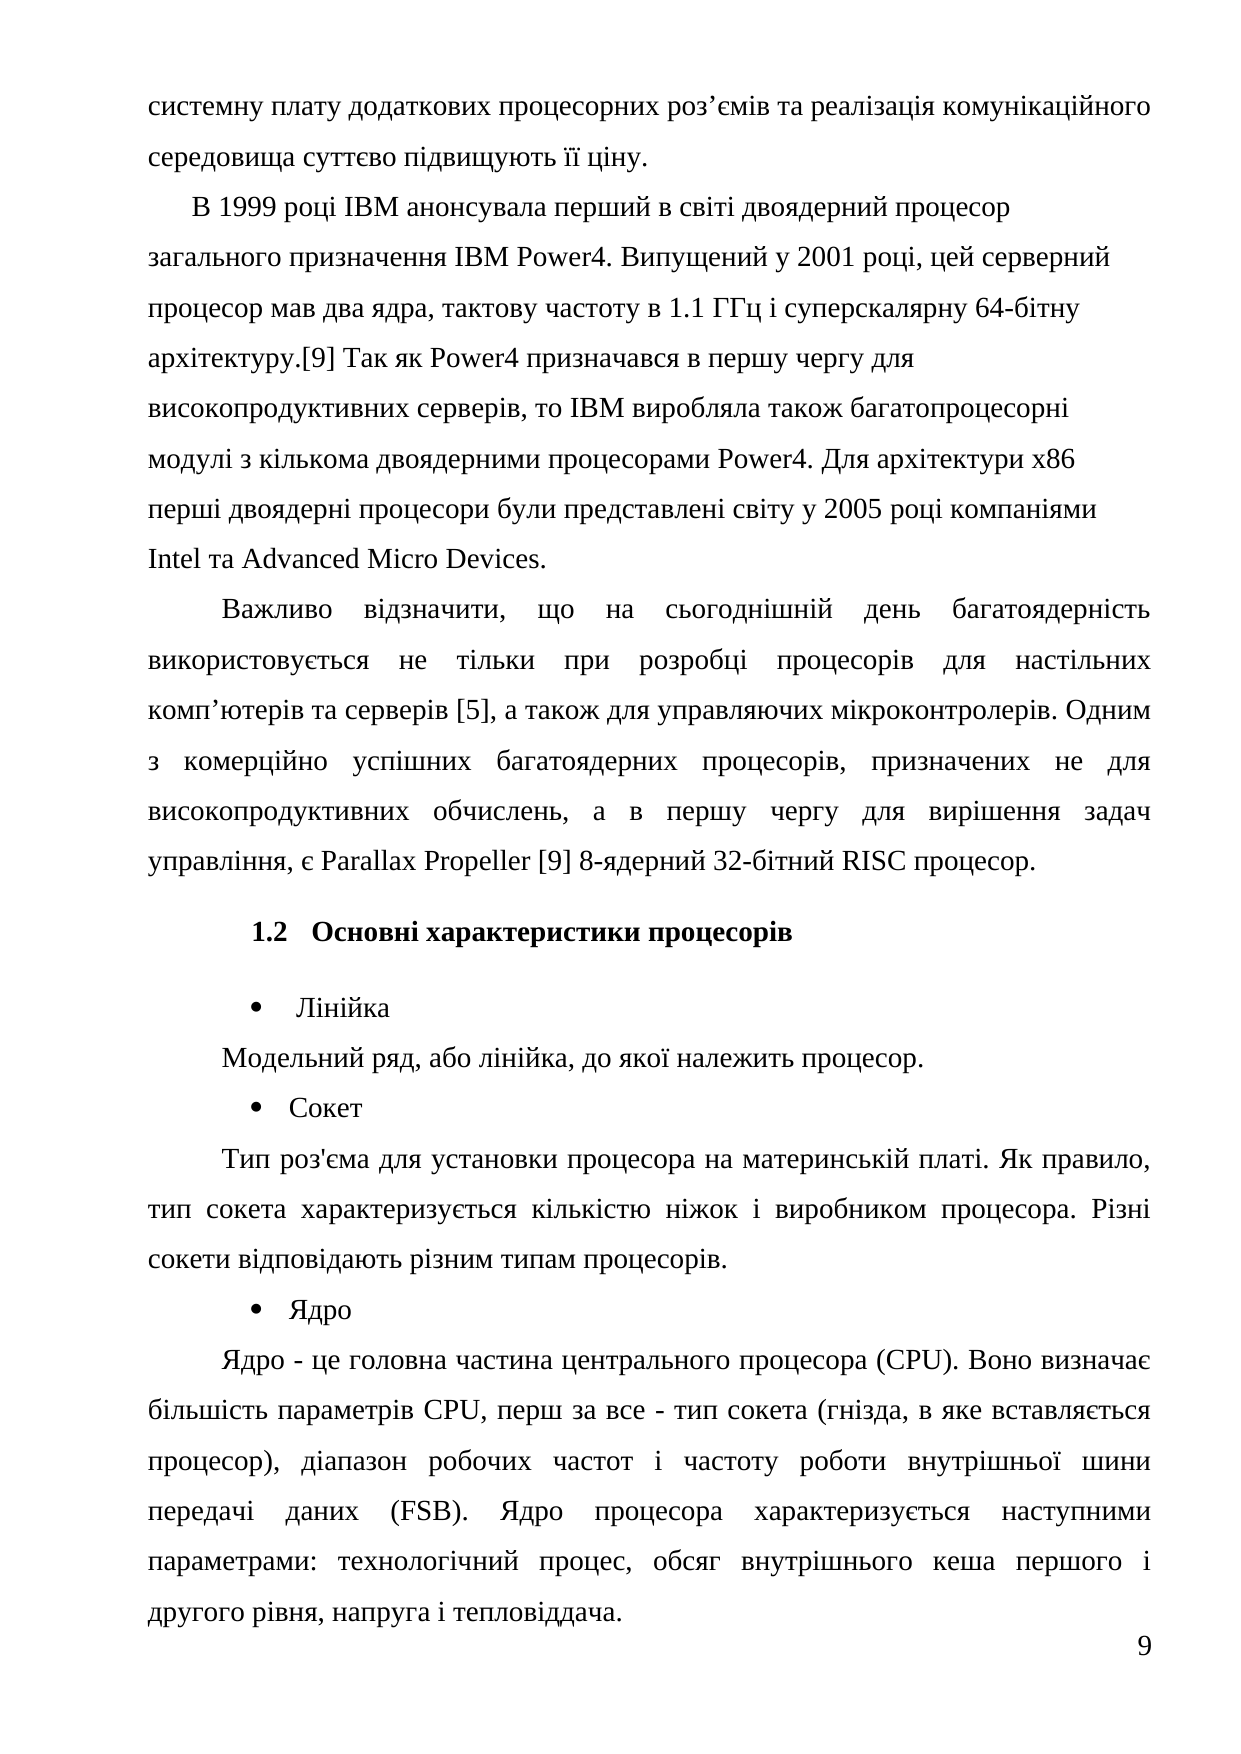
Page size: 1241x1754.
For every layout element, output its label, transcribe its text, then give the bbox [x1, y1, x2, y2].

text Ядро - це головна частина центрального процесора (CPU). Воно визначає більшість параметрів CPU, перш за все - тип сокета (гнізда, в яке вставляється процесор), діапазон робочих частот і частоту роботи внутрішньої шини передачі даних (FSB). Ядро процесора характеризується наступними параметрами: технологічний процес, обсяг внутрішнього кеша першого і другого рівня, напруга і тепловіддача. [148, 1342, 1152, 1627]
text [148, 88, 1152, 172]
list Сокет [251, 1090, 1152, 1124]
text В 1999 році IBM анонсувала перший в свiтi двоядерний процесор загального призначення IBM Power4. Випущений у 2001 році, цей серверний процесор мав два ядра, тактову частоту в 1.1 ГГц і суперскалярну 64-бітну архітектуру.[9] Так як Power4 призначався в першу чергу для високопродуктивних серверів, то IBM виробляла також багатопроцесорні модулі з кількома двоядерними процесорами Power4. Для архітектури x86 перші двоядерні процесори були представлені світу у 2005 році компаніями Intel та Advanced Micro Devices. [148, 189, 1152, 575]
text Важливо вiдзначити, що на сьогоднiшнiй день багатоядернiсть використовується не тільки при розробці процесорів для настільних комп’ютерiв та серверів [5], а також для управляючих мiкроконтролерiв. Одним з комерційно успішних багатоядерних процесорів, призначених не для високопродуктивних обчислень, а в першу чергу для вирішення задач управління, є Parallax Propeller [9] 8-ядерний 32-бiтний RISC процесор. [148, 592, 1152, 877]
list Лінійка [296, 990, 1152, 1023]
text Модельний ряд, або лінійка, до якої належить процесор. [148, 1040, 1152, 1074]
text Тип роз'єма для установки процесора на материнській платі. Як правило, тип сокета характеризується кількістю ніжок і виробником процесора. Різні сокети відповідають різним типам процесорів. [148, 1141, 1152, 1275]
list Лінійка [251, 990, 289, 1023]
list Ядро [251, 1292, 1152, 1325]
subtitle Основні характеристики процесорів [251, 914, 1152, 948]
